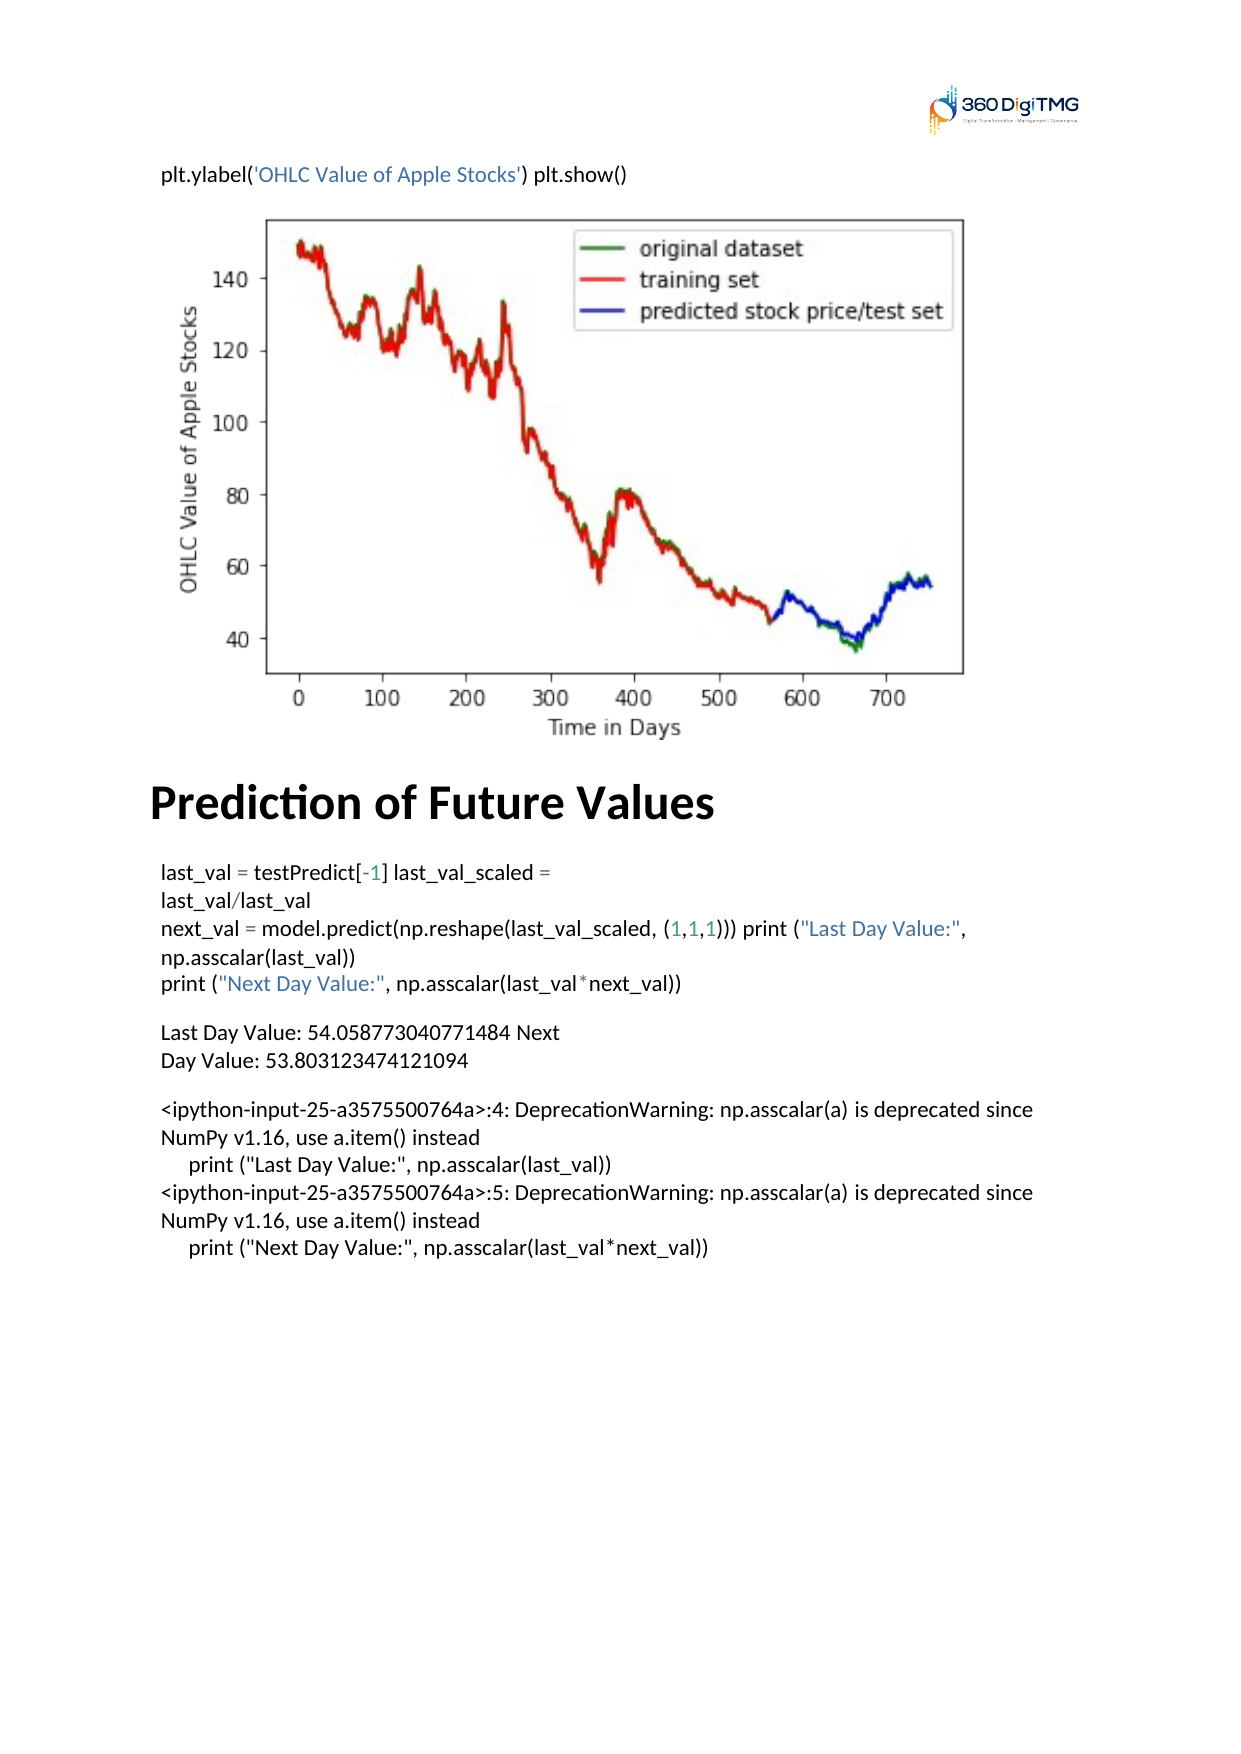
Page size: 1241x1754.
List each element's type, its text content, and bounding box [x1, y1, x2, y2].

text print ("Last Day Value:", np.asscalar(last_val)) [188, 1152, 1090, 1177]
picture [168, 207, 967, 740]
text plt.ylabel('OHLC Value of Apple Stocks') plt.show() [161, 161, 771, 188]
text Last Day Value: 54.058773040771484 Next Day Value: 53.803123474121094 [161, 1018, 595, 1074]
subtitle Prediction of Future Values [150, 771, 1090, 832]
text print ("Next Day Value:", np.asscalar(last_val*next_val)) [188, 1235, 1090, 1261]
picture [917, 73, 1091, 147]
text next_val = model.predict(np.reshape(last_val_scaled, (1,1,1))) print ("Last Day Value:", np.asscalar(last_val)) [161, 914, 1045, 971]
text <ipython-input-25-a3575500764a>:4: DeprecationWarning: np.asscalar(a) is deprecated since NumPy v1.16, use a.item() instead [161, 1095, 1090, 1151]
text <ipython-input-25-a3575500764a>:5: DeprecationWarning: np.asscalar(a) is deprecated since NumPy v1.16, use a.item() instead [161, 1178, 1090, 1234]
text print ("Next Day Value:", np.asscalar(last_val*next_val)) [161, 971, 1090, 997]
text last_val = testPredict[-1] last_val_scaled = last_val/last_val [161, 858, 623, 914]
